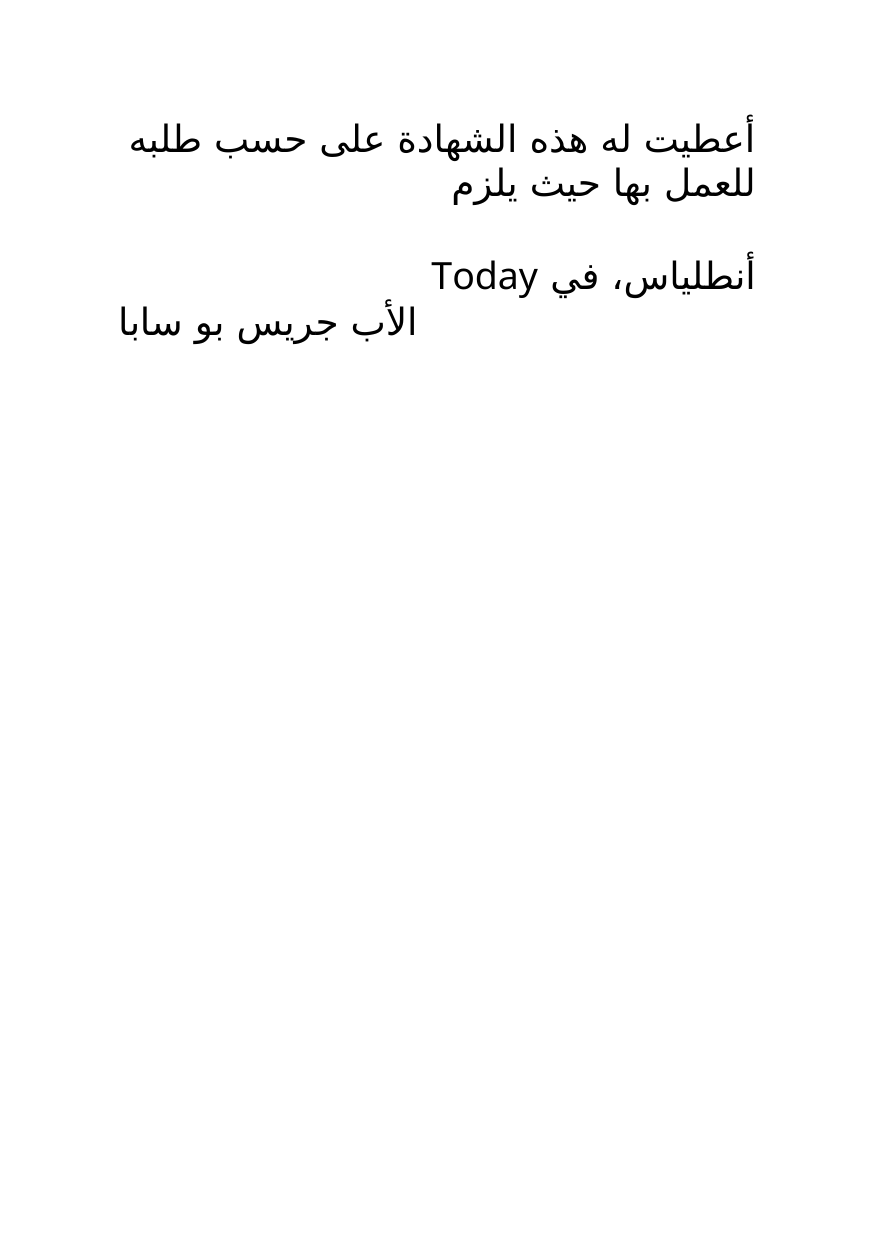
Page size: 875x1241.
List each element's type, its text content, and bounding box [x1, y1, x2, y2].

text أعطيت له هذه الشهادة على حسب طلبه للعمل بها حيث يلزم [118, 118, 756, 205]
text الأب جريس بو سابا [118, 300, 756, 344]
text أنطلياس، في Today [118, 249, 756, 300]
